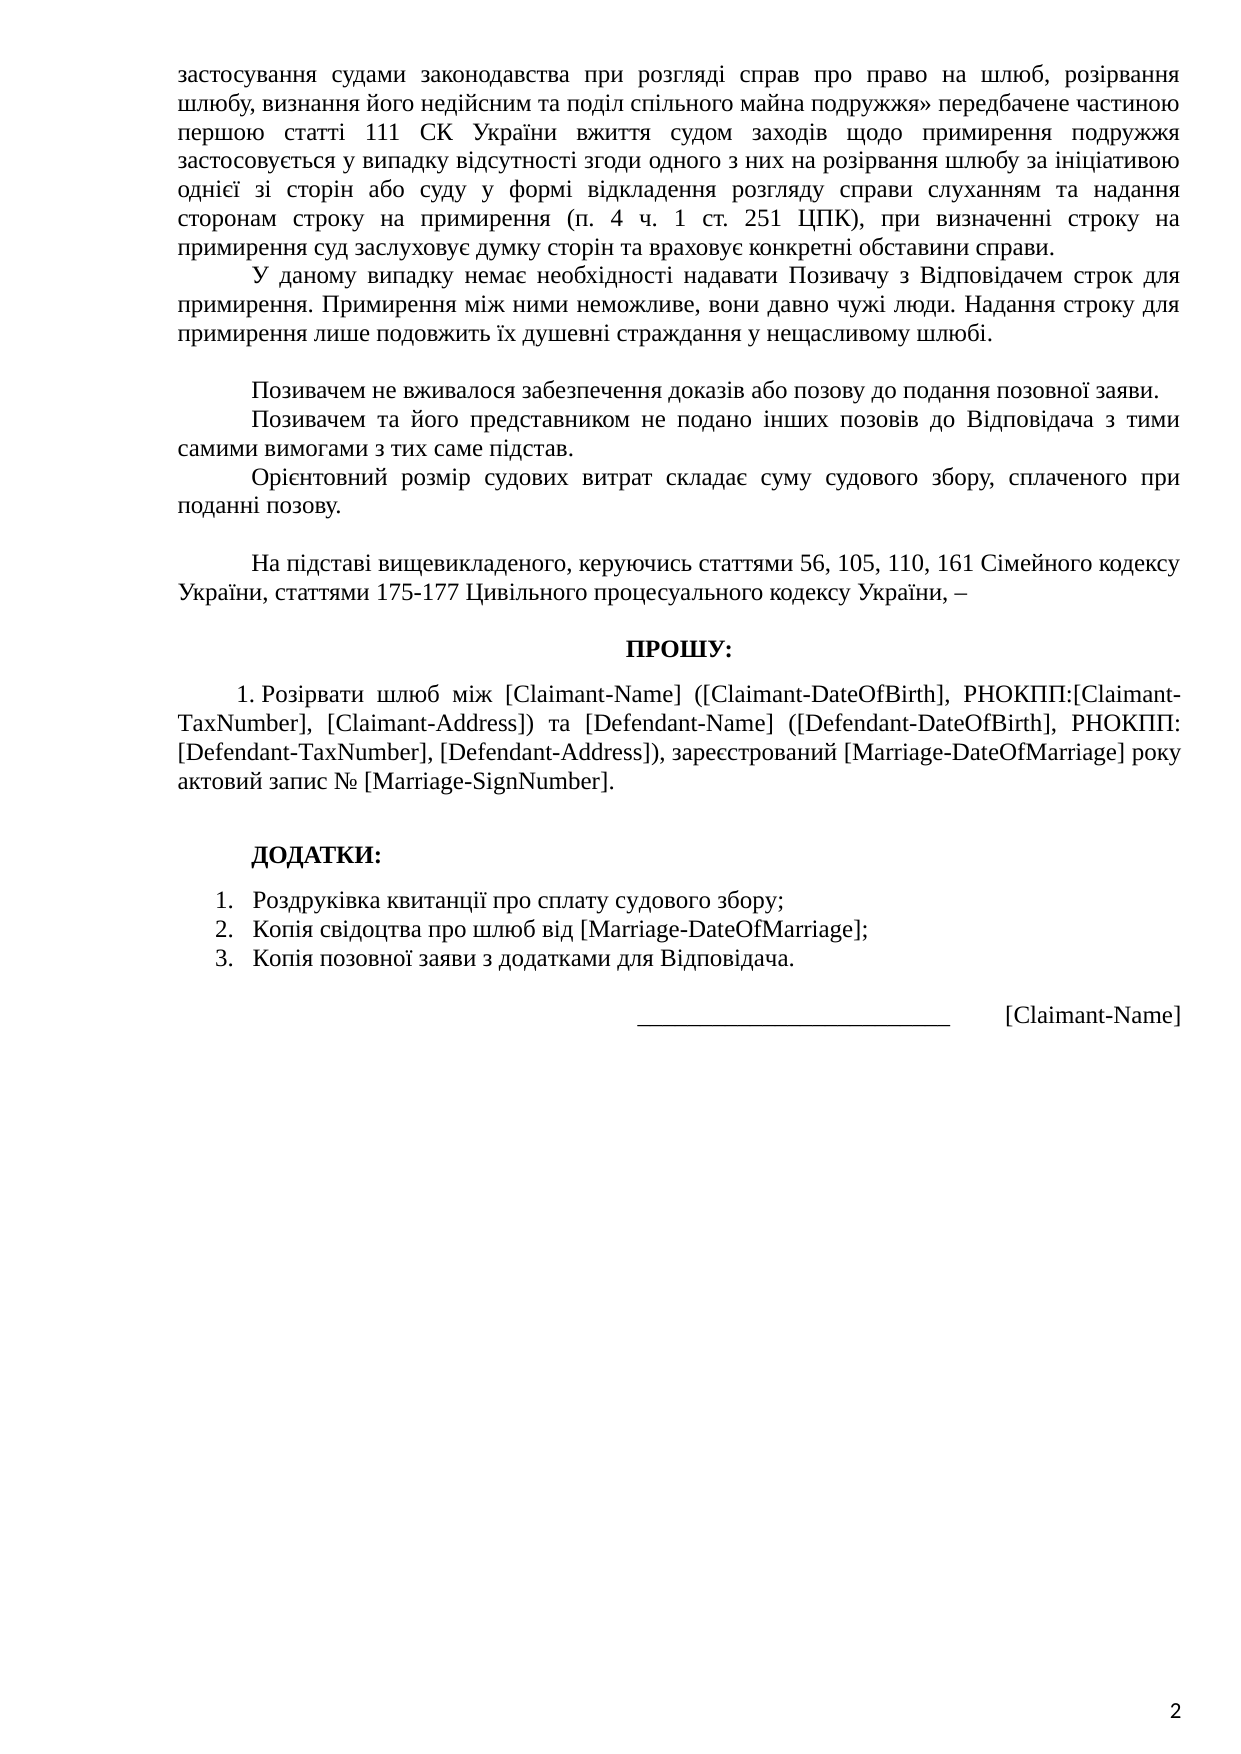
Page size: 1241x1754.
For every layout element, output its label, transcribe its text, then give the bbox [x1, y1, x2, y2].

list Копія свідоцтва про шлюб від [Marriage-DateOfMarriage]; [215, 914, 1181, 943]
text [177, 59, 1181, 260]
text ДОДАТКИ: [177, 840, 1181, 869]
text На підставі вищевикладеного, керуючись статтями 56, 105, 110, 161 Сімейного кодексу України, статтями 175-177 Цивільного процесуального кодексу України, – [177, 548, 1181, 605]
text Орієнтовний розмір судових витрат складає суму судового збору, сплаченого при поданні позову. [177, 462, 1181, 519]
list Роздруківка квитанції про сплату судового збору; [215, 885, 1181, 914]
list Розірвати шлюб між [Claimant-Name] ([Claimant-DateOfBirth], РНОКПП:[Claimant-TaxNumber], [Claimant-Address]) та [Defendant-Name] ([Defendant-DateOfBirth], РНОКПП: [Defendant-TaxNumber], [Defendant-Address]), зареєстрований [Marriage-DateOfMarriage] року актовий запис № [Marriage-SignNumber]. [177, 679, 1181, 794]
list Копія позовної заяви з додатками для Відповідача. [215, 943, 1181, 972]
text Позивачем не вживалося забезпечення доказів або позову до подання позовної заяви. [177, 375, 1181, 404]
text ПРОШУ: [177, 634, 1181, 663]
text У даному випадку немає необхідності надавати Позивачу з Відповідачем строк для примирення. Примирення між ними неможливе, вони давно чужі люди. Надання строку для примирення лише подовжить їх душевні страждання у нещасливому шлюбі. [177, 260, 1181, 347]
text Позивачем та його представником не подано інших позовів до Відповідача з тими самими вимогами з тих саме підстав. [177, 404, 1181, 462]
list _________________________ [Claimant-Name] [252, 1000, 1181, 1029]
